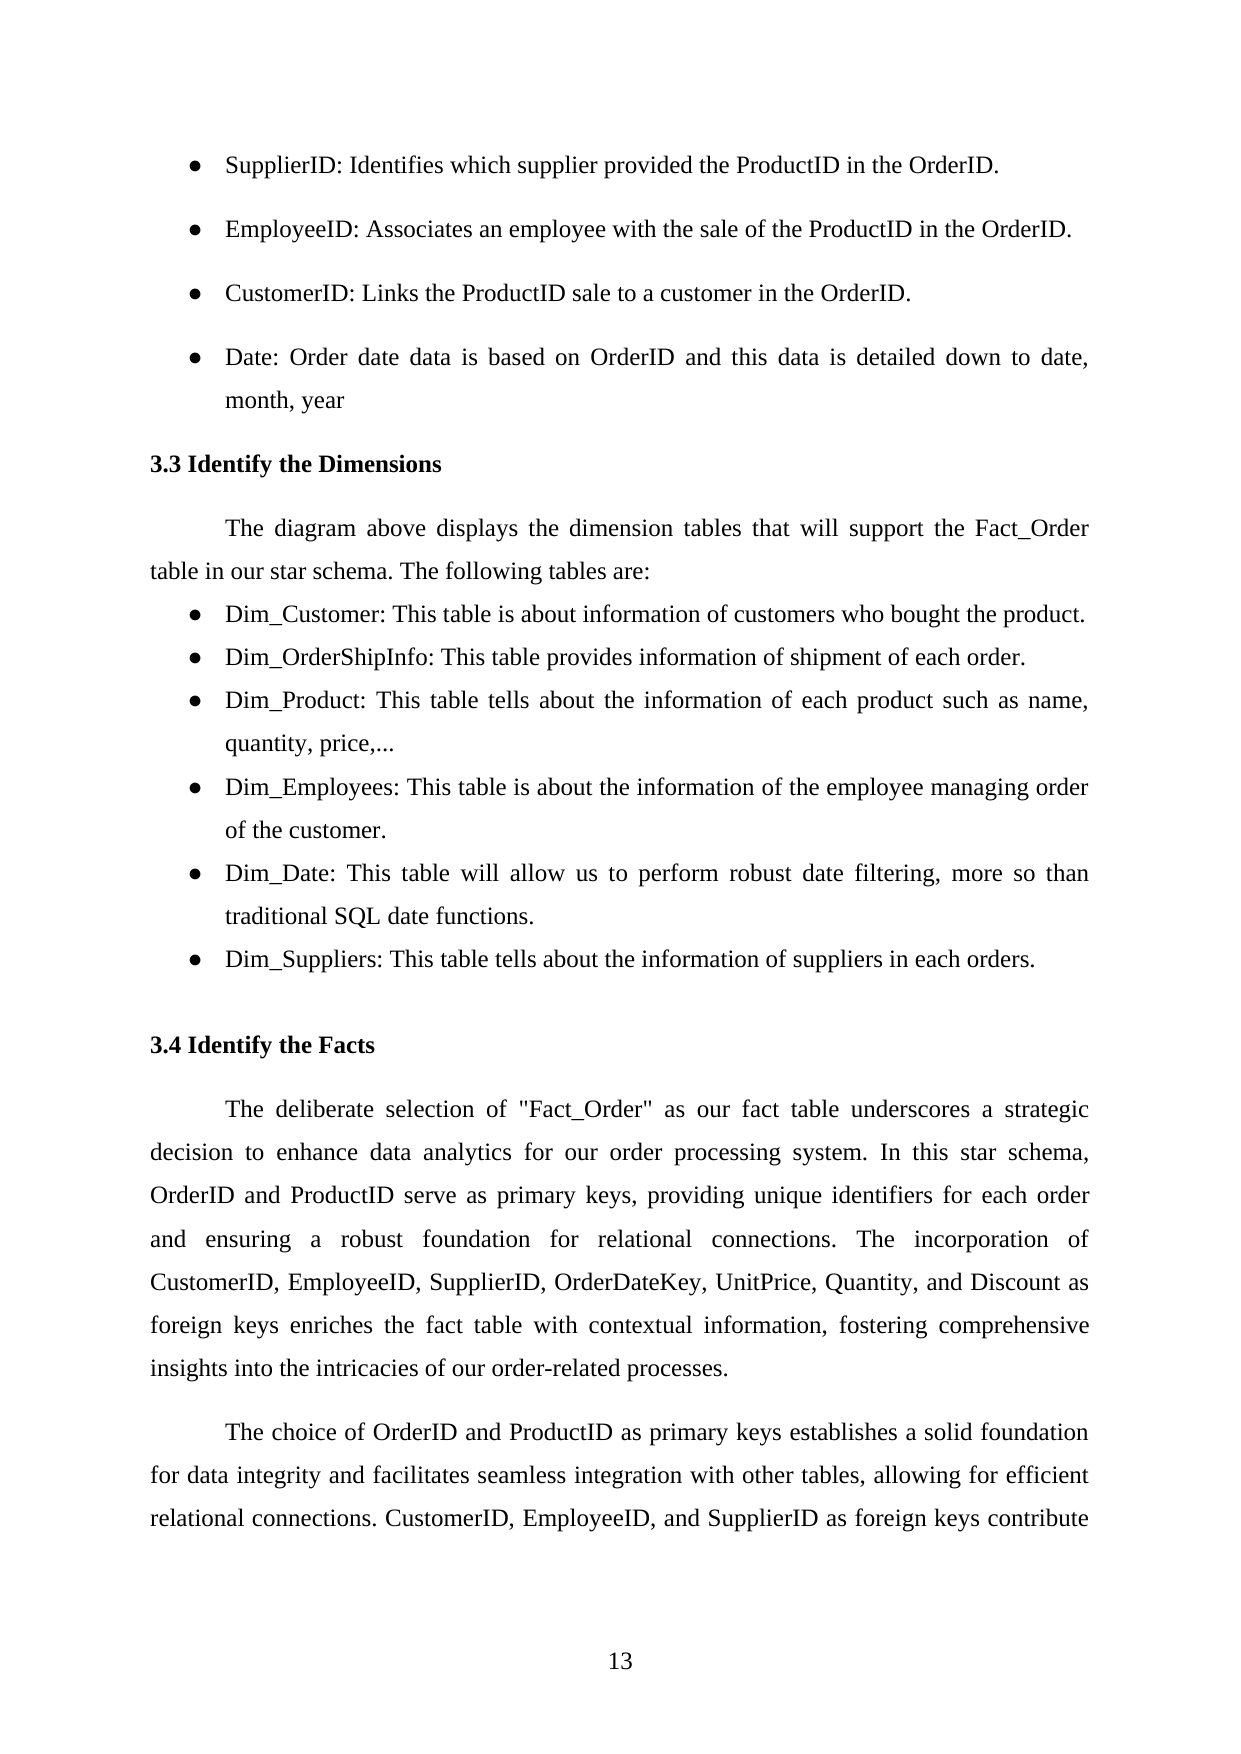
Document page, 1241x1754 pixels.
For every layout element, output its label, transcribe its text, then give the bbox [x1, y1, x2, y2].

subtitle 3.3 Identify the Dimensions [150, 449, 1090, 478]
list Dim_OrderShipInfo: This table provides information of shipment of each order. [187, 642, 1090, 671]
list Dim_Product: This table tells about the information of each product such as name, quantity, price,... [187, 685, 1090, 757]
list Date: Order date data is based on OrderID and this data is detailed down to date, month, year [187, 342, 1090, 414]
list Dim_Suppliers: This table tells about the information of suppliers in each orders. [187, 944, 1090, 973]
text The deliberate selection of "Fact_Order" as our fact table underscores a strategic decision to enhance data analytics for our order processing system. In this star schema, OrderID and ProductID serve as primary keys, providing unique identifiers for each order and ensuring a robust foundation for relational connections. The incorporation of CustomerID, EmployeeID, SupplierID, OrderDateKey, UnitPrice, Quantity, and Discount as foreign keys enriches the fact table with contextual information, fostering comprehensive insights into the intricacies of our order-related processes. [150, 1094, 1090, 1382]
list Dim_Customer: This table is about information of customers who bought the product. [187, 599, 1090, 628]
list Dim_Employees: This table is about the information of the employee managing order of the customer. [187, 772, 1090, 843]
text The diagram above displays the dimension tables that will support the Fact_Order table in our star schema. The following tables are: [150, 513, 1090, 585]
list EmployeeID: Associates an employee with the sale of the ProductID in the OrderID. [187, 214, 1090, 243]
list CustomerID: Links the ProductID sale to a customer in the OrderID. [187, 278, 1090, 307]
subtitle 3.4 Identify the Facts [150, 1030, 1090, 1059]
list SupplierID: Identifies which supplier provided the ProductID in the OrderID. [187, 150, 1090, 179]
list Dim_Date: This table will allow us to perform robust date filtering, more so than traditional SQL date functions. [187, 858, 1090, 930]
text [150, 1417, 1090, 1532]
